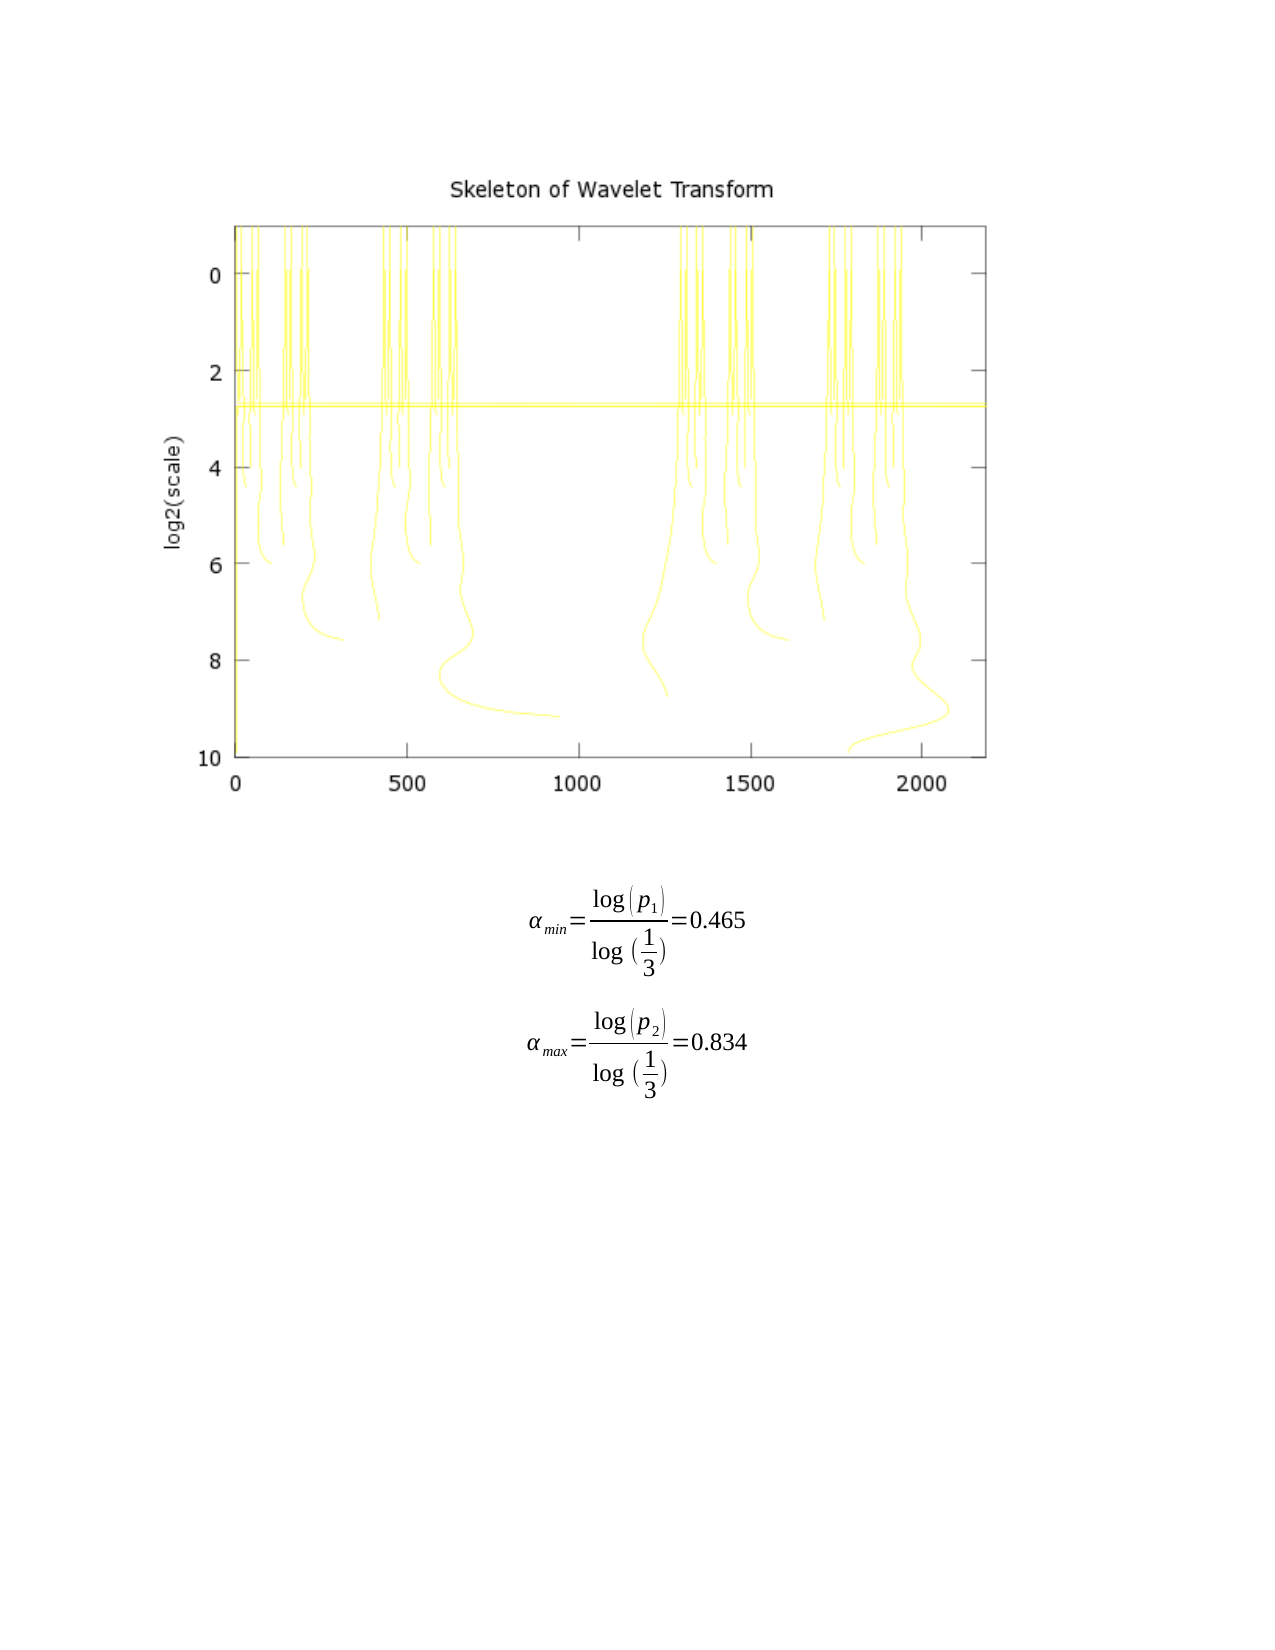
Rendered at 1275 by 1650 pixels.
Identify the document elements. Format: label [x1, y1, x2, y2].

picture [150, 150, 1025, 807]
